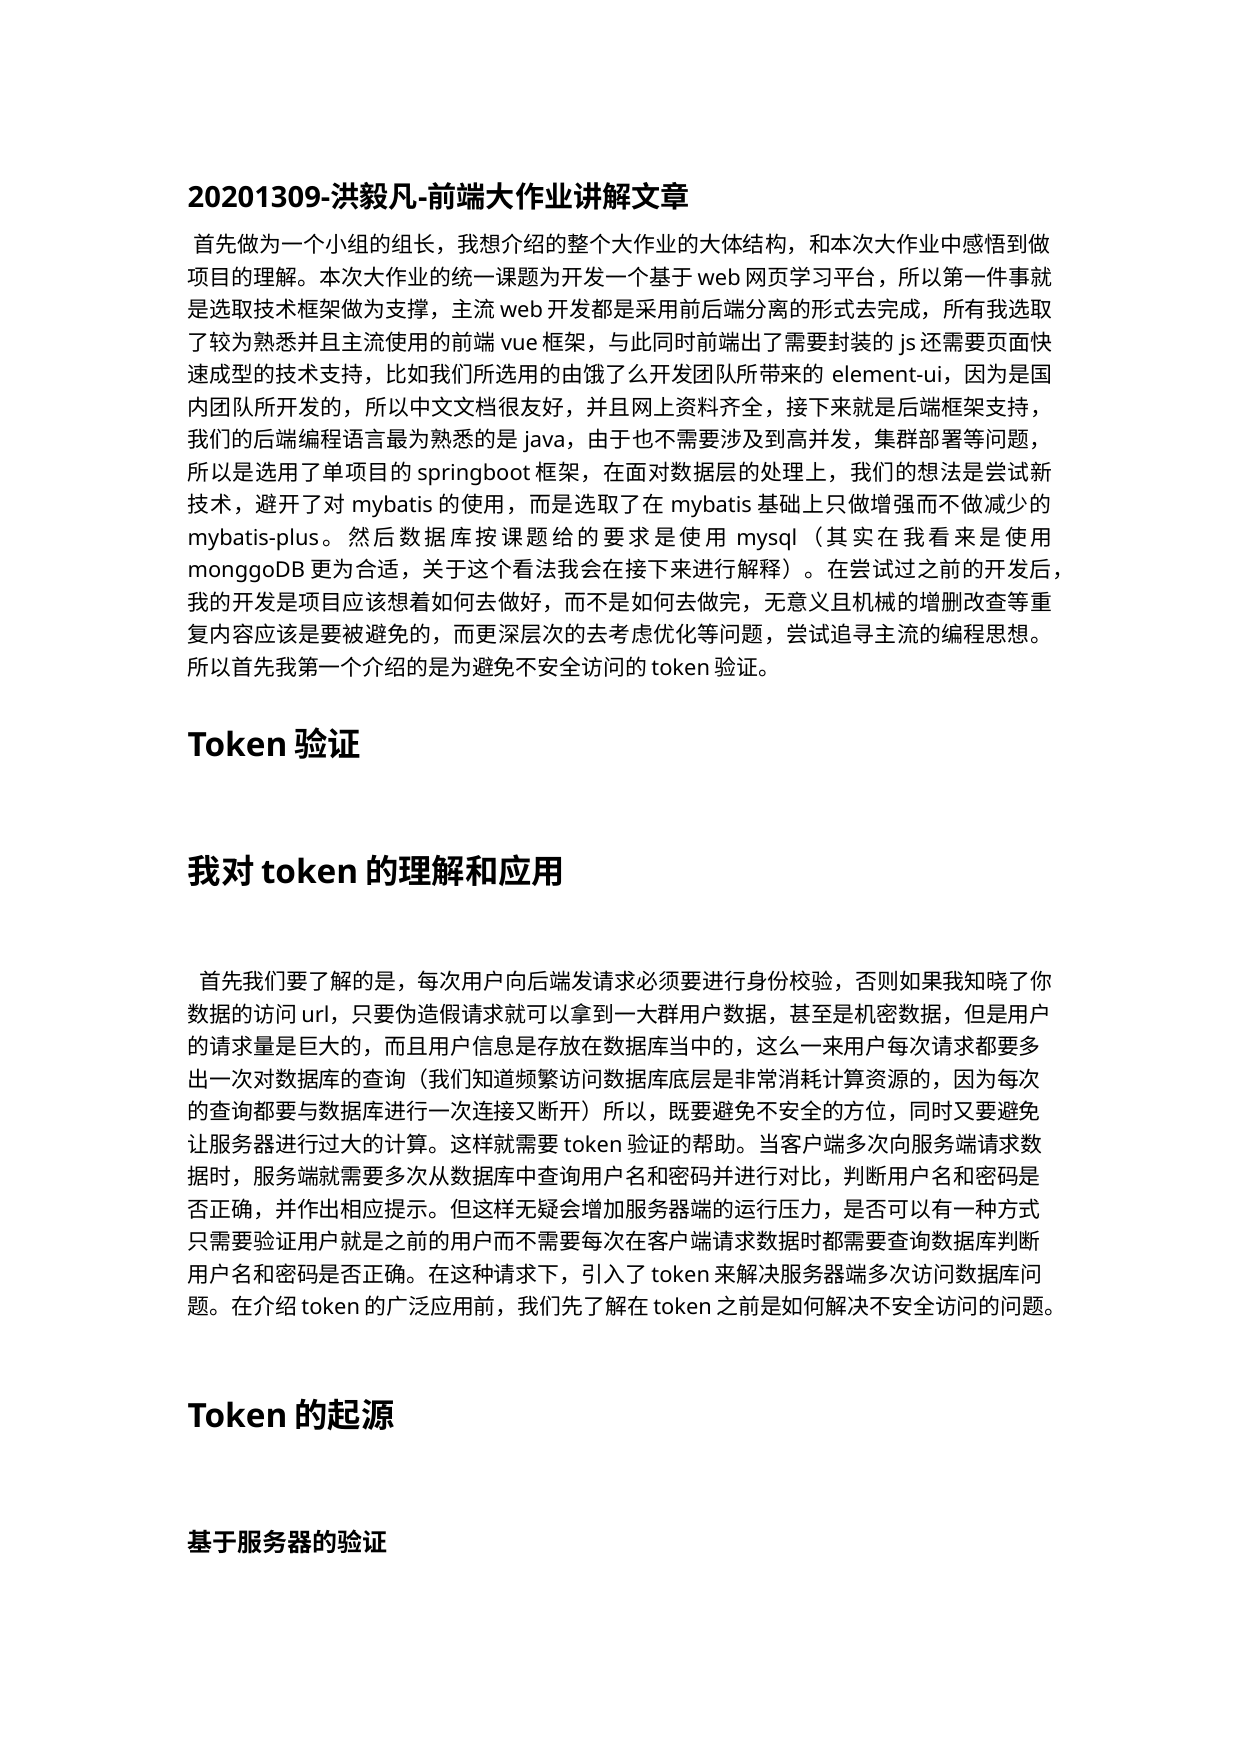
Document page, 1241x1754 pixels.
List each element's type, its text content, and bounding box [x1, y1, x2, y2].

text 基于服务器的验证 [187, 1508, 1053, 1573]
subtitle Token的起源 [187, 1381, 1053, 1446]
text 首先做为一个小组的组长，我想介绍的整个大作业的大体结构，和本次大作业中感悟到做项目的理解。本次大作业的统一课题为开发一个基于web网页学习平台，所以第一件事就是选取技术框架做为支撑，主流web开发都是采用前后端分离的形式去完成，所有我选取了较为熟悉并且主流使用的前端vue框架，与此同时前端出了需要封装的js还需要页面快速成型的技术支持，比如我们所选用的由饿了么开发团队所带来的element-ui，因为是国内团队所开发的，所以中文文档很友好，并且网上资料齐全，接下来就是后端框架支持，我们的后端编程语言最为熟悉的是java，由于也不需要涉及到高并发，集群部署等问题，所以是选用了单项目的springboot框架，在面对数据层的处理上，我们的想法是尝试新技术，避开了对mybatis的使用，而是选取了在mybatis基础上只做增强而不做减少的mybatis-plus。然后数据库按课题给的要求是使用mysql（其实在我看来是使用monggoDB更为合适，关于这个看法我会在接下来进行解释）。在尝试过之前的开发后，我的开发是项目应该想着如何去做好，而不是如何去做完，无意义且机械的增删改查等重复内容应该是要被避免的，而更深层次的去考虑优化等问题，尝试追寻主流的编程思想。所以首先我第一个介绍的是为避免不安全访问的token验证。 [187, 227, 1053, 682]
subtitle 我对token的理解和应用 [187, 836, 1053, 901]
text 20201309-洪毅凡-前端大作业讲解文章 [187, 162, 1053, 227]
text 首先我们要了解的是，每次用户向后端发请求必须要进行身份校验，否则如果我知晓了你数据的访问url，只要伪造假请求就可以拿到一大群用户数据，甚至是机密数据，但是用户的请求量是巨大的，而且用户信息是存放在数据库当中的，这么一来用户每次请求都要多出一次对数据库的查询（我们知道频繁访问数据库底层是非常消耗计算资源的，因为每次的查询都要与数据库进行一次连接又断开）所以，既要避免不安全的方位，同时又要避免让服务器进行过大的计算。这样就需要token验证的帮助。当客户端多次向服务端请求数据时，服务端就需要多次从数据库中查询用户名和密码并进行对比，判断用户名和密码是否正确，并作出相应提示。但这样无疑会增加服务器端的运行压力，是否可以有一种方式只需要验证用户就是之前的用户而不需要每次在客户端请求数据时都需要查询数据库判断用户名和密码是否正确。在这种请求下，引入了token来解决服务器端多次访问数据库问题。在介绍token的广泛应用前，我们先了解在token之前是如何解决不安全访问的问题。 [187, 964, 1053, 1354]
subtitle Token验证 [187, 709, 1053, 774]
